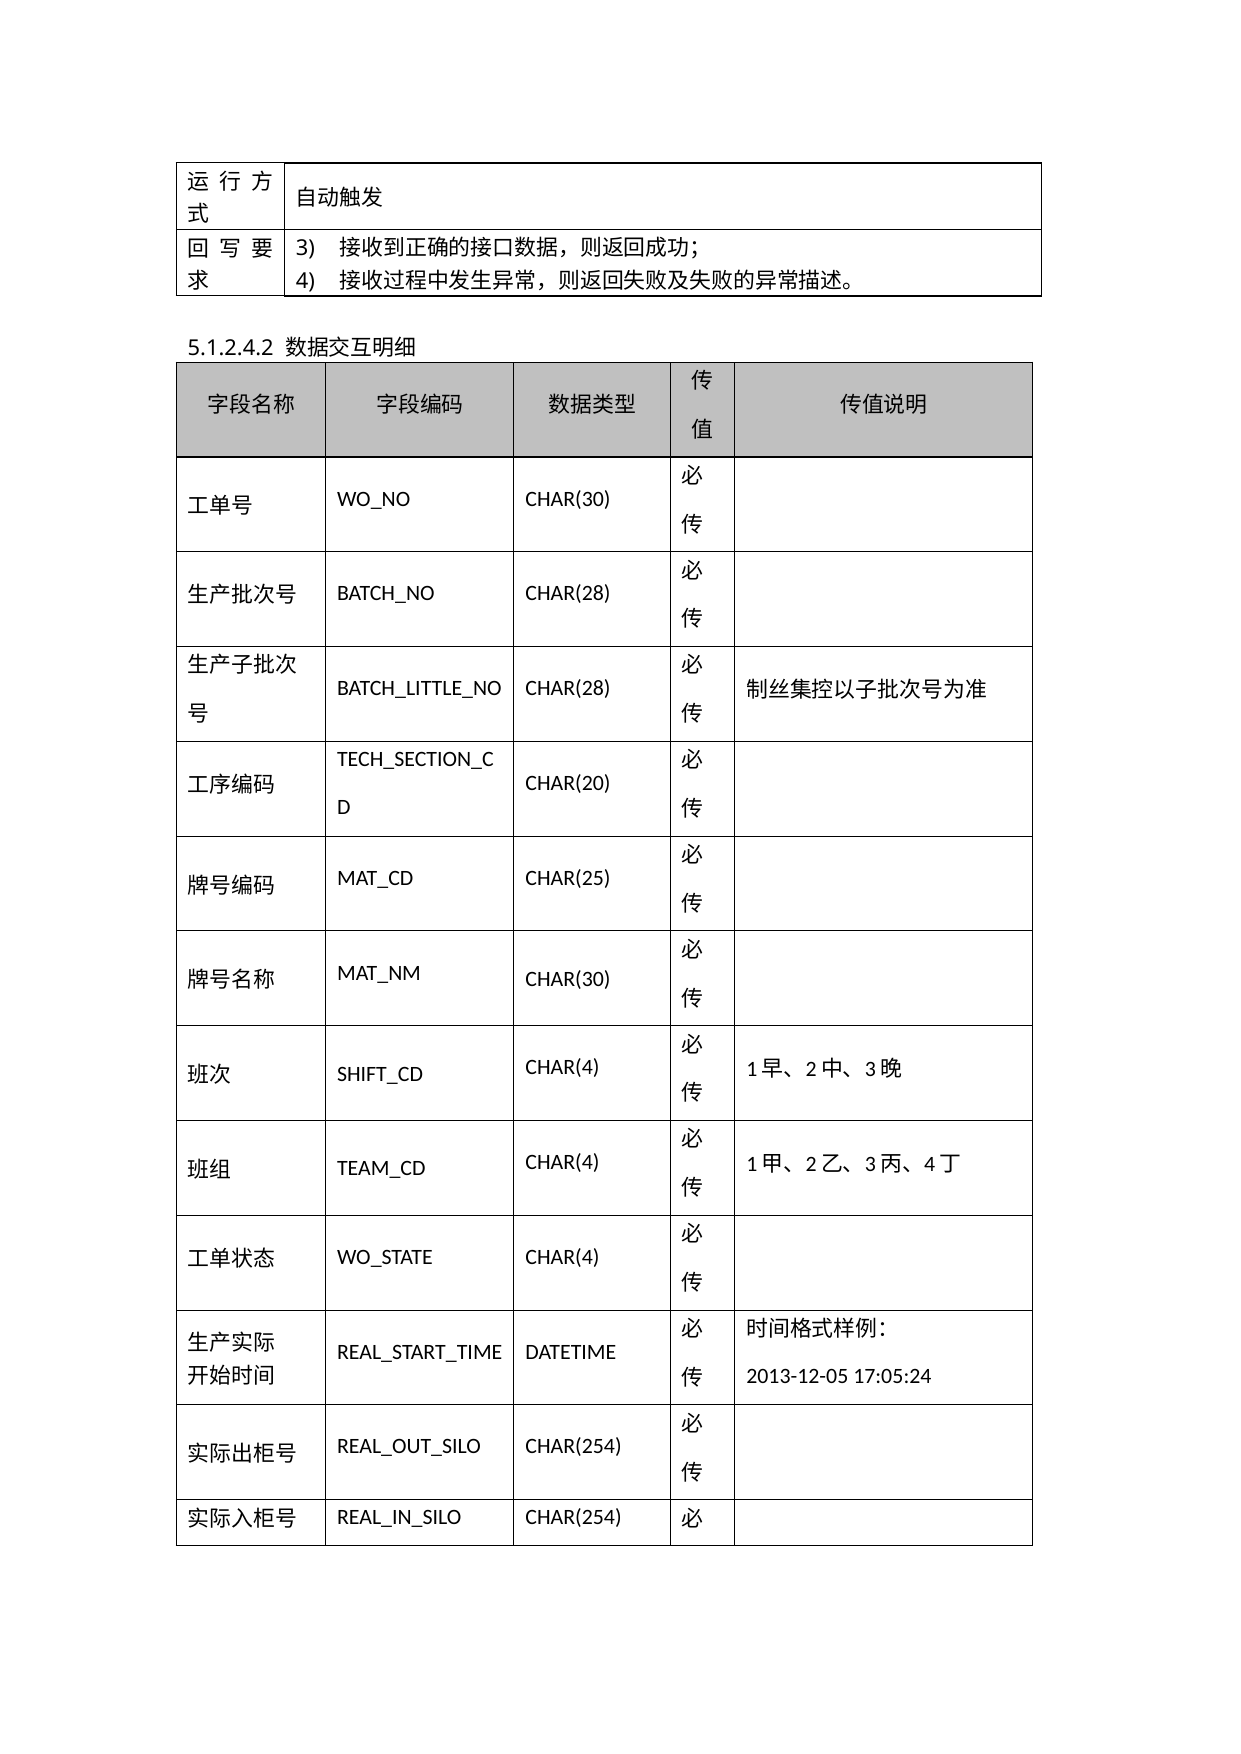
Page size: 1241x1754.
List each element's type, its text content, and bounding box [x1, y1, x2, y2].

table_cell [735, 1216, 1032, 1309]
table_cell CHAR(254) [514, 1405, 670, 1499]
table_cell CHAR(20) [514, 742, 670, 836]
table_cell 制丝集控以子批次号为准 [735, 647, 1032, 741]
table_cell CHAR(4) [514, 1121, 670, 1215]
table_cell 必传 [671, 1311, 734, 1404]
table_cell [735, 552, 1032, 646]
table_cell 班次 [177, 1026, 325, 1120]
table_header 传值 [671, 363, 734, 456]
table_cell 必传 [671, 837, 734, 930]
table_cell 生产实际 开始时间 [177, 1311, 325, 1404]
table_cell 必传 [671, 1216, 734, 1309]
table_cell WO_STATE [326, 1216, 513, 1309]
table_cell 回写要求 [177, 230, 284, 295]
table_cell 1甲、2乙、3丙、4丁 [735, 1121, 1032, 1215]
table_cell 班组 [177, 1121, 325, 1215]
table_cell [735, 931, 1032, 1025]
table_cell REAL_START_TIME [326, 1311, 513, 1404]
table_cell 生产批次号 [177, 552, 325, 646]
table_cell 牌号编码 [177, 837, 325, 930]
table_cell TECH_SECTION_CD [326, 742, 513, 836]
table_cell 必传 [671, 1026, 734, 1120]
table_header 数据类型 [514, 363, 670, 456]
table_header 字段编码 [326, 363, 513, 456]
table_cell CHAR(4) [514, 1026, 670, 1120]
table_cell 实际出柜号 [177, 1405, 325, 1499]
table_cell DATETIME [514, 1311, 670, 1404]
table_cell 接收到正确的接口数据，则返回成功； 接收过程中发生异常，则返回失败及失败的异常描述。 [285, 230, 1041, 295]
table_cell CHAR(254) [514, 1500, 670, 1545]
table_cell CHAR(30) [514, 931, 670, 1025]
table_cell 工单状态 [177, 1216, 325, 1309]
table_cell CHAR(28) [514, 552, 670, 646]
table_cell BATCH_LITTLE_NO [326, 647, 513, 741]
table_cell 必传 [671, 552, 734, 646]
table_header 传值说明 [735, 363, 1032, 456]
table_cell 必传 [671, 1121, 734, 1215]
table_cell 生产子批次号 [177, 647, 325, 741]
table_cell 1早、2中、3晚 [735, 1026, 1032, 1120]
table_cell TEAM_CD [326, 1121, 513, 1215]
table_cell [735, 1405, 1032, 1499]
table_cell MAT_CD [326, 837, 513, 930]
table_cell 自动触发 [285, 164, 1041, 228]
table_cell 必传 [671, 458, 734, 551]
table_cell 必传 [671, 742, 734, 836]
table_cell [735, 458, 1032, 551]
table_cell 必传 [671, 931, 734, 1025]
table_cell REAL_OUT_SILO [326, 1405, 513, 1499]
table_cell 运行方式 [177, 163, 284, 228]
table_cell WO_NO [326, 458, 513, 551]
table_cell CHAR(4) [514, 1216, 670, 1309]
table_cell CHAR(28) [514, 647, 670, 741]
table_cell 实际入柜号 [177, 1500, 325, 1545]
table_cell 工单号 [177, 458, 325, 551]
table_cell 必传 [671, 1405, 734, 1499]
table_cell 必传 [671, 647, 734, 741]
table_cell CHAR(30) [514, 458, 670, 551]
table_cell BATCH_NO [326, 552, 513, 646]
table_cell CHAR(25) [514, 837, 670, 930]
table_cell 工序编码 [177, 742, 325, 836]
table_cell MAT_NM [326, 931, 513, 1025]
table_cell [735, 1500, 1032, 1545]
table_cell REAL_IN_SILO [326, 1500, 513, 1545]
table_cell 牌号名称 [177, 931, 325, 1025]
table_header 字段名称 [177, 363, 325, 456]
table_cell 时间格式样例： 2013-12-05 17:05:24 [735, 1311, 1032, 1404]
table_cell 必传 [671, 1500, 734, 1545]
table_cell [735, 837, 1032, 930]
table_cell SHIFT_CD [326, 1026, 513, 1120]
list 数据交互明细 [187, 329, 1053, 362]
table_cell [735, 742, 1032, 836]
